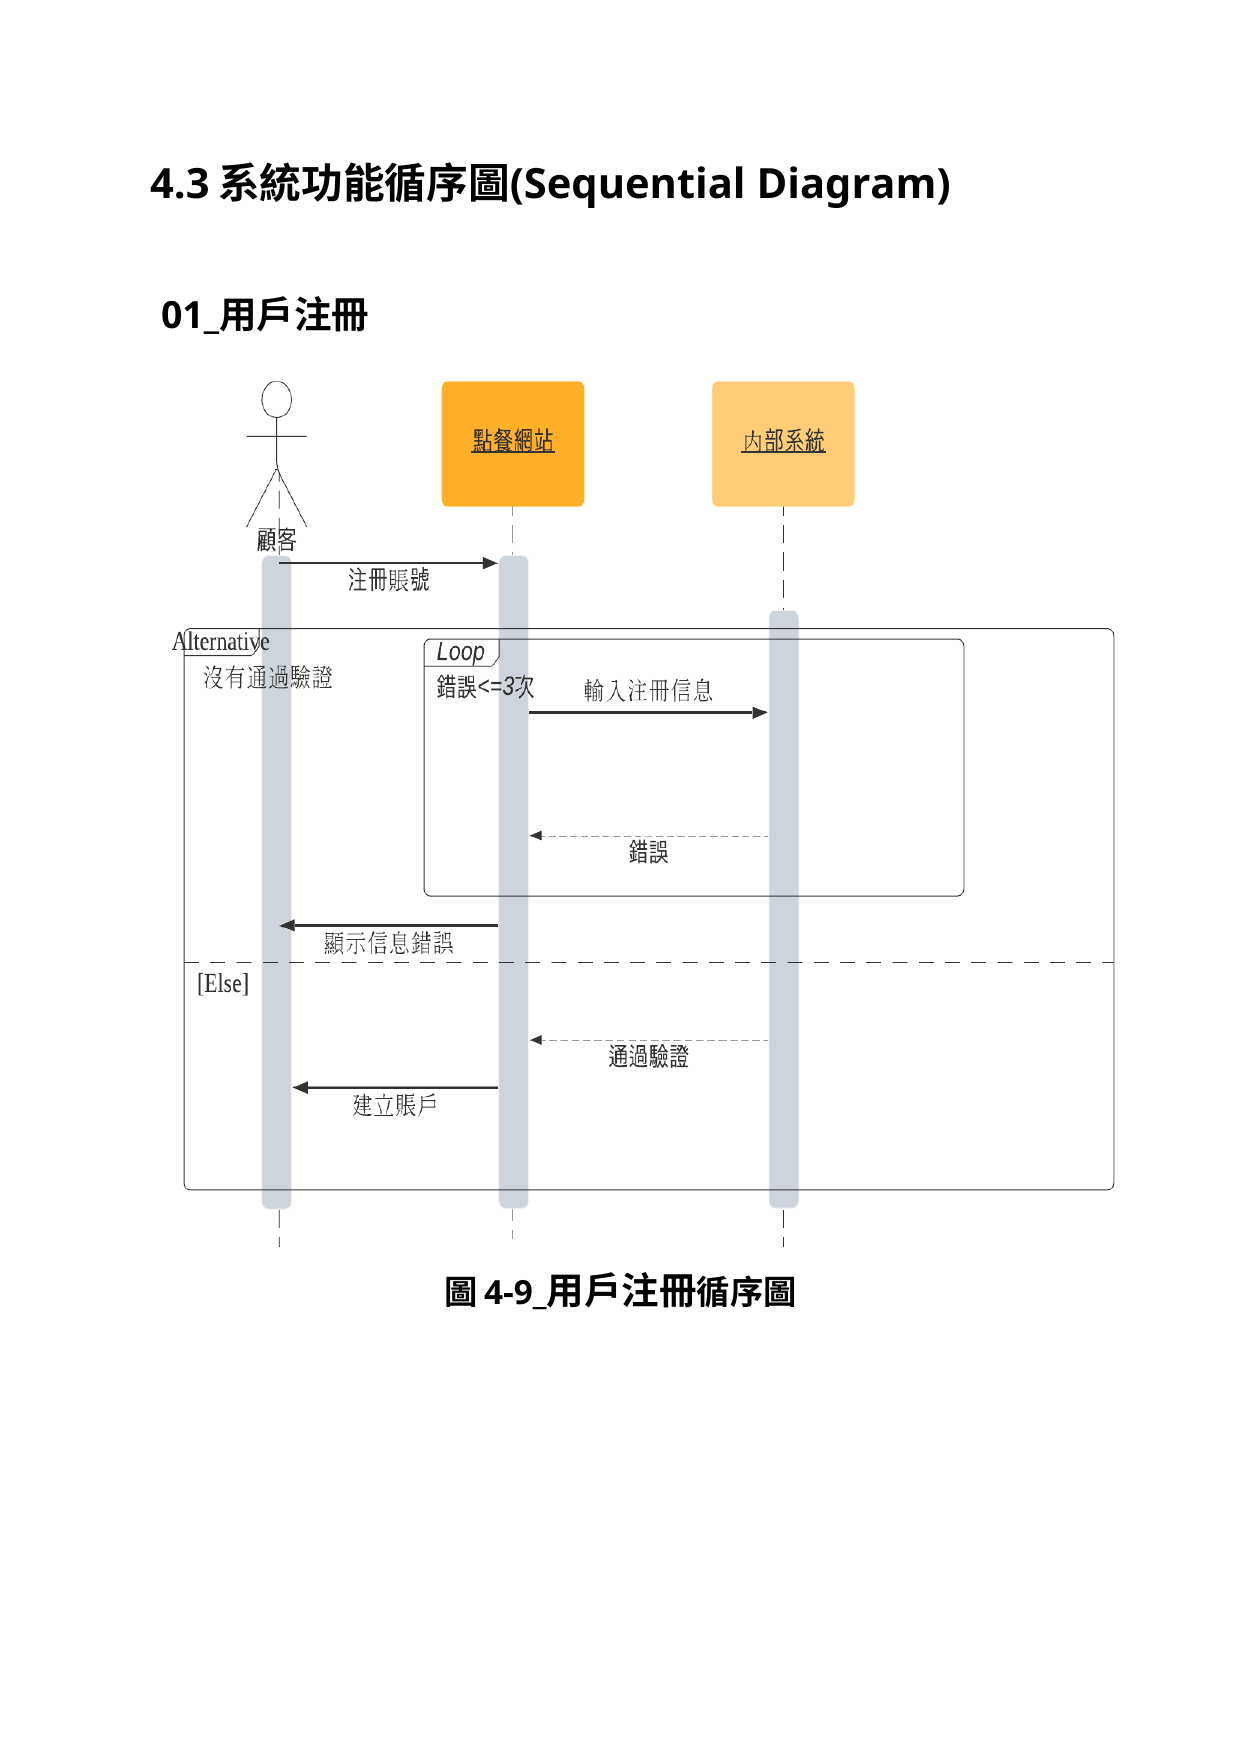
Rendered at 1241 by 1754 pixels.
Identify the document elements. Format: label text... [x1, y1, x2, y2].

text 圖4-9_用戶注冊循序圖 [150, 1261, 1090, 1315]
text 01_用戶注冊 [150, 285, 1090, 339]
text 4.3系統功能循序圖(Sequential Diagram) [150, 150, 1090, 211]
picture [150, 347, 1132, 1257]
